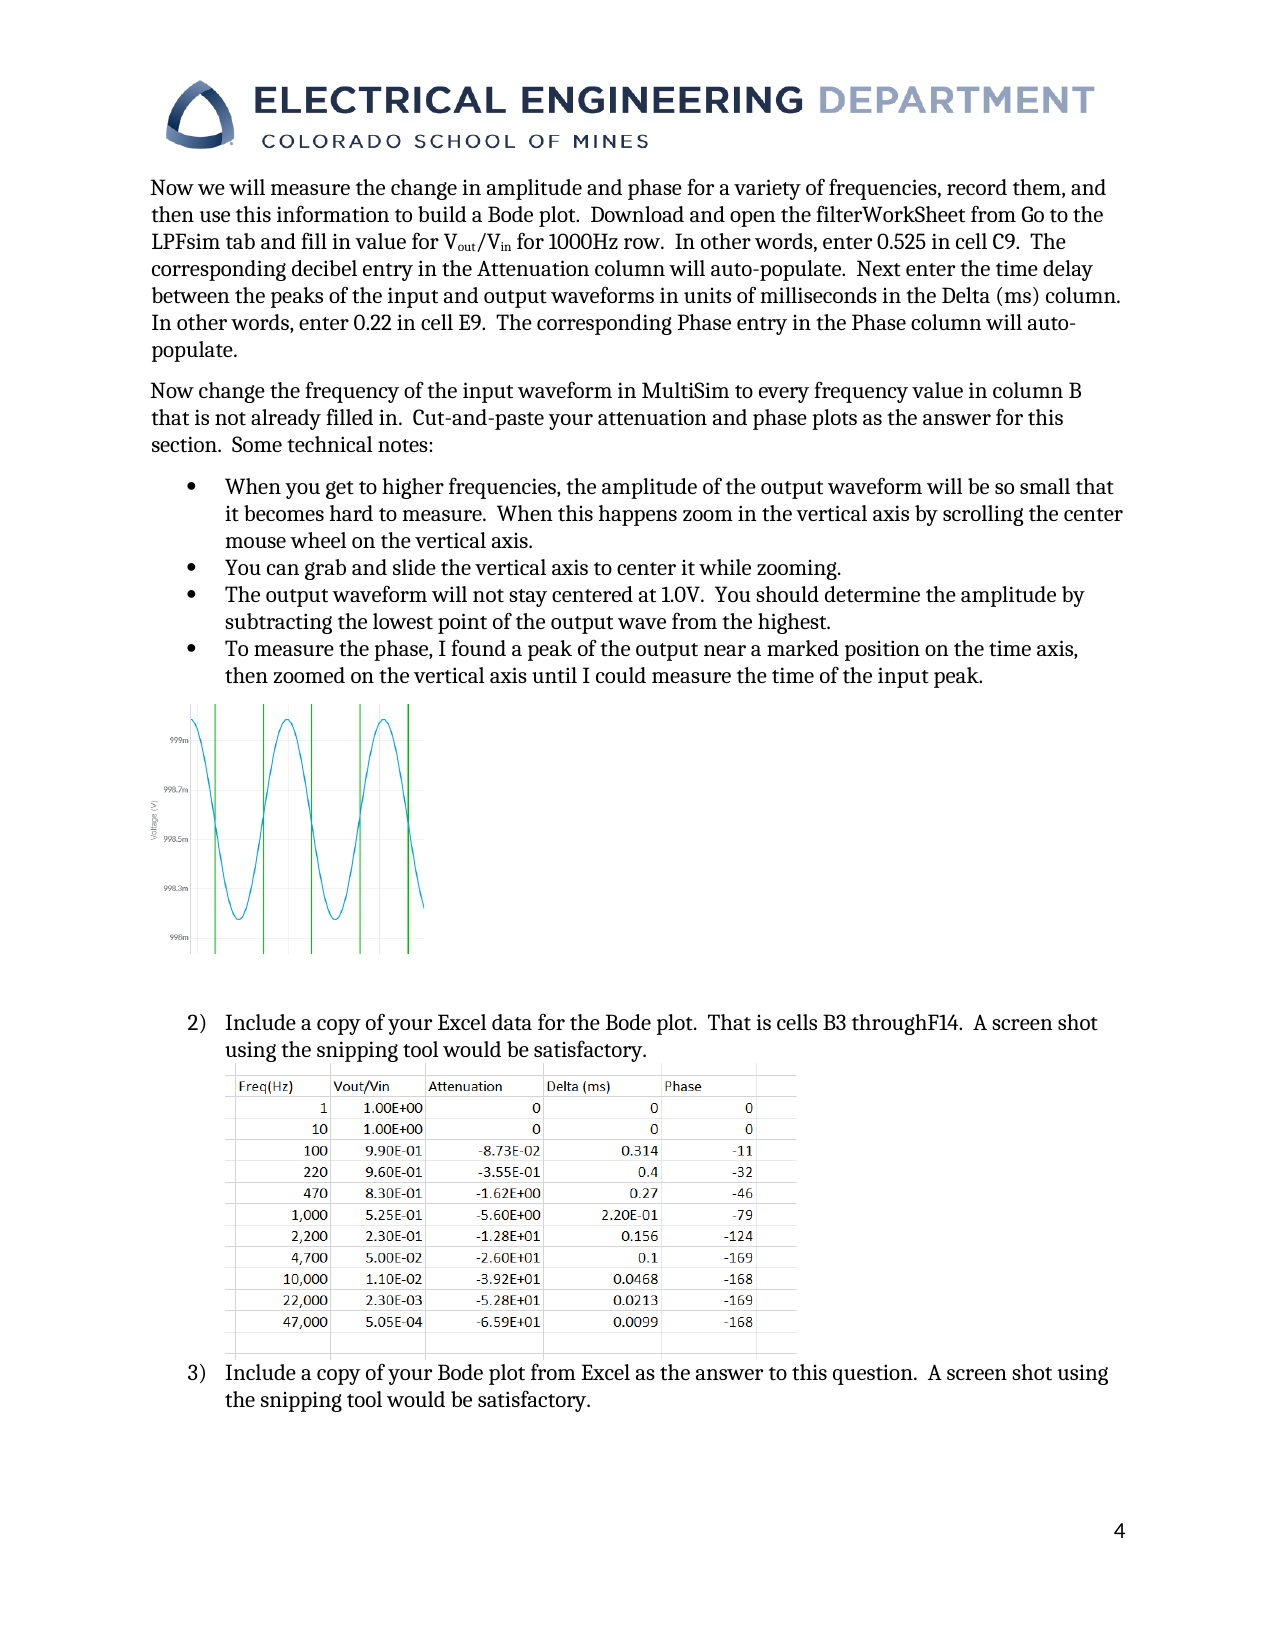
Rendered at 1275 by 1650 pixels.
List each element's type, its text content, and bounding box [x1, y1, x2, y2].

list You can grab and slide the vertical axis to center it while zooming. [187, 555, 1125, 581]
list When you get to higher frequencies, the amplitude of the output waveform will be so small that it becomes hard to measure. When this happens zoom in the vertical axis by scrolling the center mouse wheel on the vertical axis. [187, 473, 1125, 554]
picture [150, 75, 1109, 157]
text Now we will measure the change in amplitude and phase for a variety of frequencies, record them, and then use this information to build a Bode plot. Download and open the filterWorkSheet from Go to the LPFsim tab and fill in value for Vout/Vin for 1000Hz row. In other words, enter 0.525 in cell C9. The corresponding decibel entry in the Attenuation column will auto-populate. Next enter the time delay between the peaks of the input and output waveforms in units of milliseconds in the Delta (ms) column. In other words, enter 0.22 in cell E9. The corresponding Phase entry in the Phase column will auto-populate. [150, 157, 1125, 363]
list Include a copy of your Excel data for the Bode plot. That is cells B3 throughF14. A screen shot using the snipping tool would be satisfactory. [187, 1010, 1125, 1063]
picture [150, 704, 425, 954]
list To measure the phase, I found a peak of the output near a marked position on the time axis, then zoomed on the vertical axis until I could measure the time of the input peak. [187, 636, 1125, 689]
text Now change the frequency of the input waveform in MultiSim to every frequency value in column B that is not already filled in. Cut-and-paste your attenuation and phase plots as the answer for this section. Some technical notes: [150, 378, 1125, 458]
picture [225, 1063, 797, 1360]
list Include a copy of your Bode plot from Excel as the answer to this question. A screen shot using the snipping tool would be satisfactory. [187, 1360, 1125, 1413]
list The output waveform will not stay centered at 1.0V. You should determine the amplitude by subtracting the lowest point of the output wave from the highest. [187, 582, 1125, 635]
